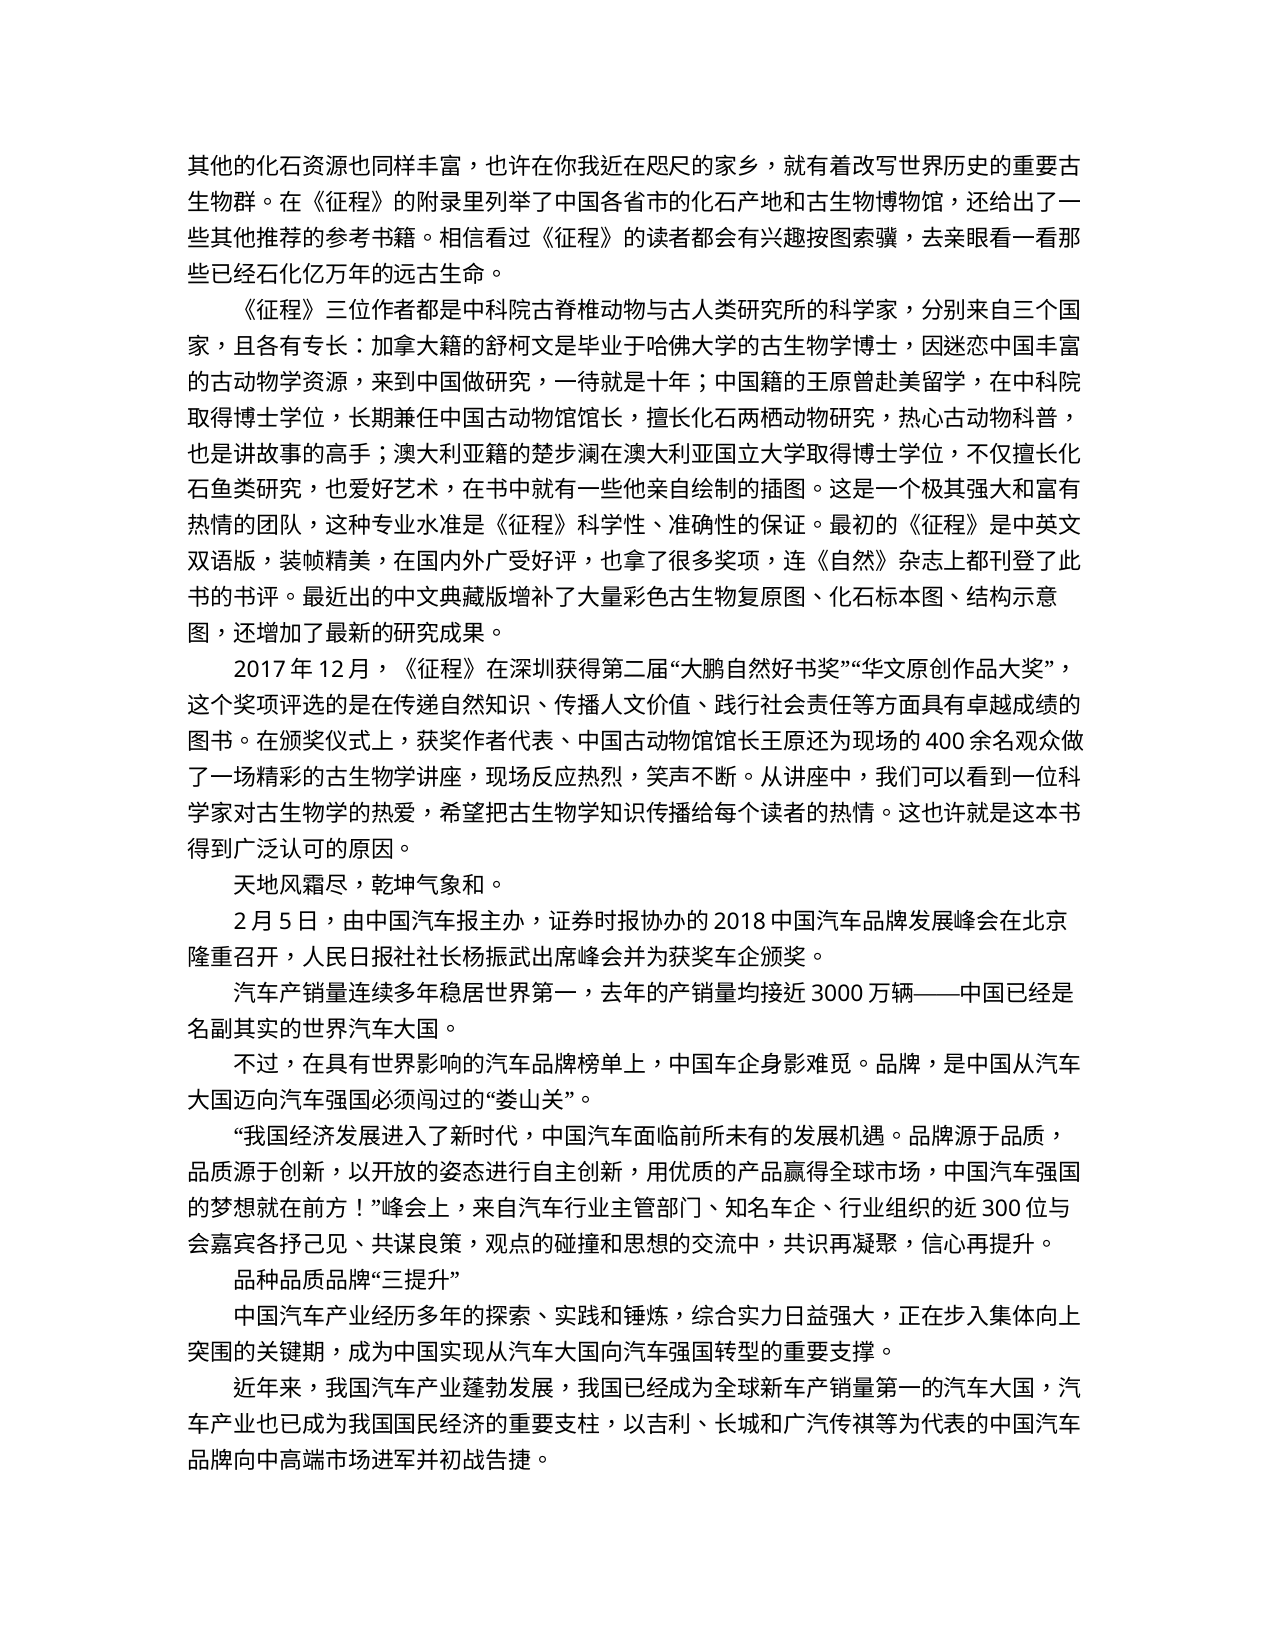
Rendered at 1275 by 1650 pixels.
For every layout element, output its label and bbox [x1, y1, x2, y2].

text [187, 150, 1087, 1475]
